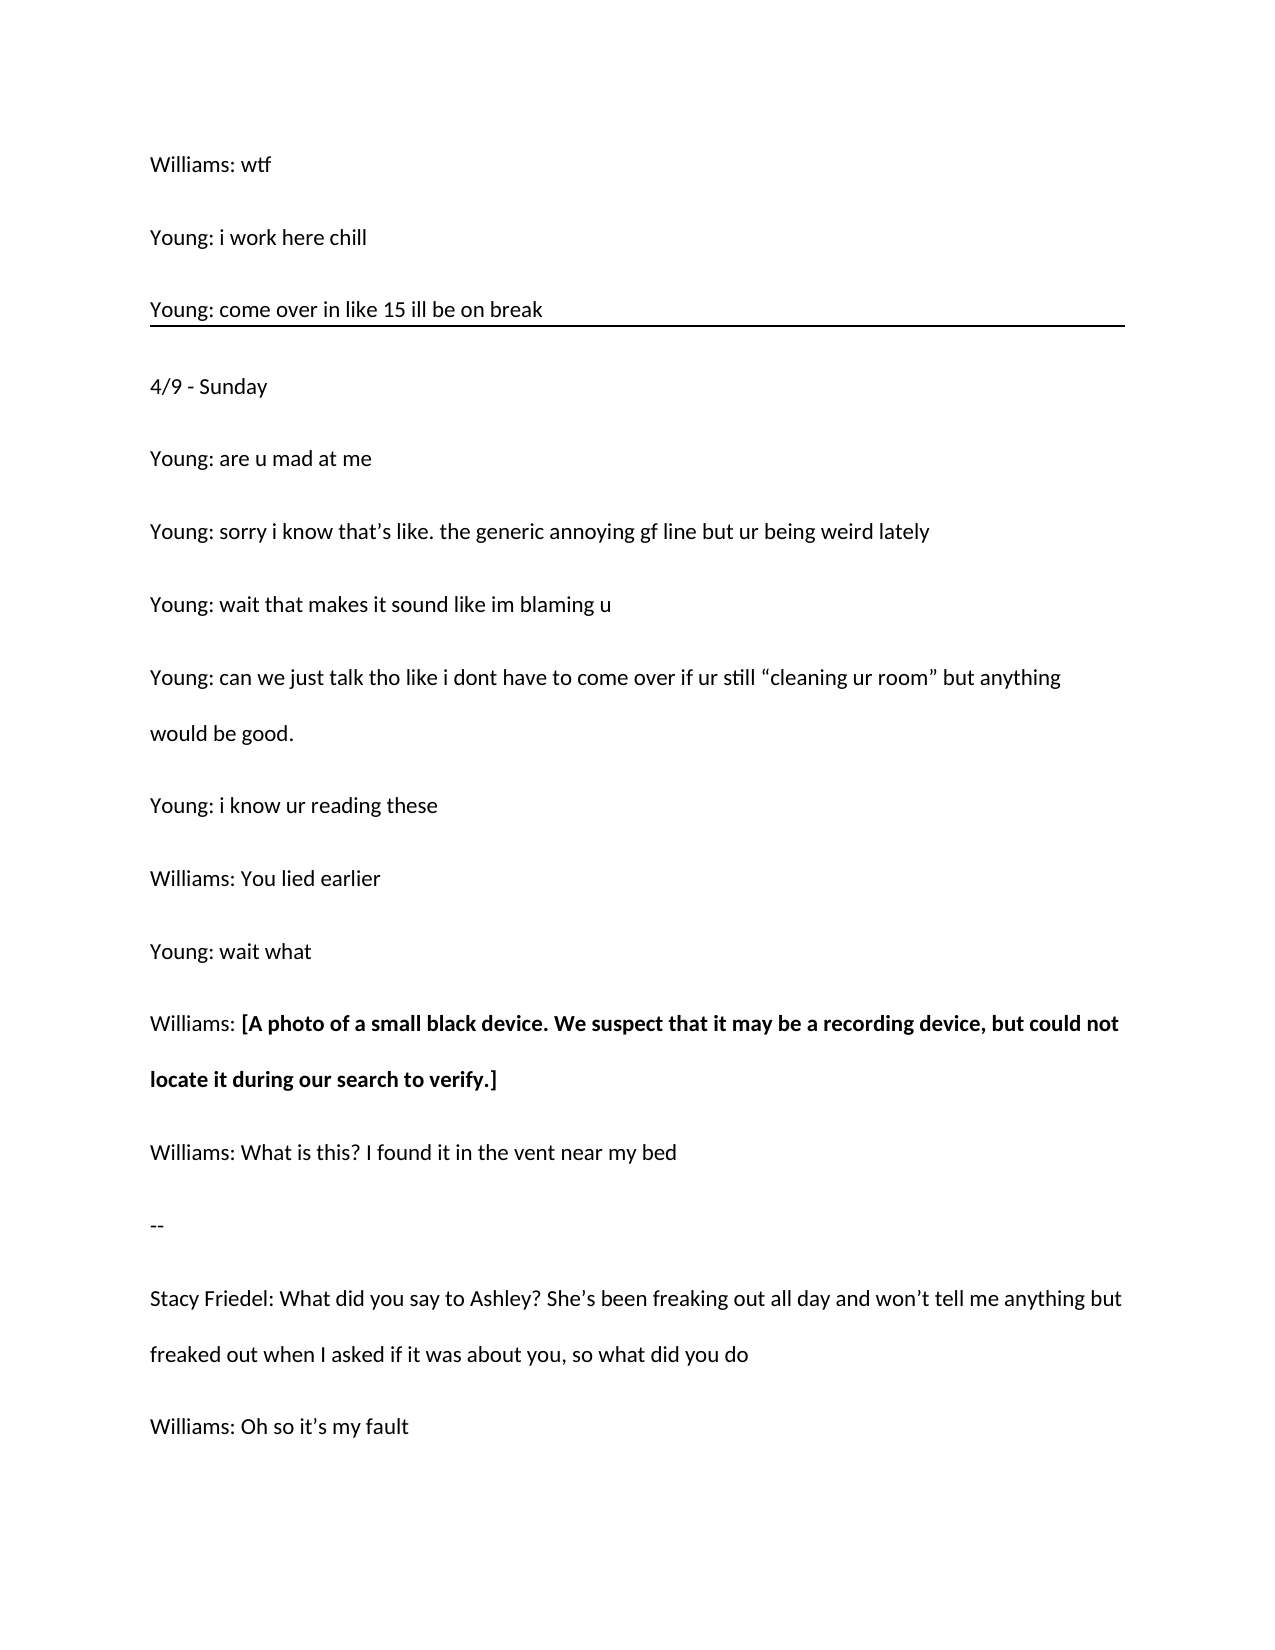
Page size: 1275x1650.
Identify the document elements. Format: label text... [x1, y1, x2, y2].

text Young: sorry i know that’s like. the generic annoying gf line but ur being weird lately [150, 517, 1125, 545]
text Stacy Friedel: What did you say to Ashley? She’s been freaking out all day and won’t tell me anything but freaked out when I asked if it was about you, so what did you do [150, 1284, 1125, 1368]
text Williams: wtf [150, 150, 1125, 178]
text Young: can we just talk tho like i dont have to come over if ur still “cleaning ur room” but anything would be good. [150, 663, 1125, 747]
text 4/9 - Sunday [150, 372, 1125, 400]
text Williams: [A photo of a small black device. We suspect that it may be a recording device, but could not locate it during our search to verify.] [150, 1009, 1125, 1093]
text Williams: What is this? I found it in the vent near my bed [150, 1138, 1125, 1166]
text Young: wait that makes it sound like im blaming u [150, 590, 1125, 618]
text -- [150, 1211, 1125, 1239]
text Williams: You lied earlier [150, 864, 1125, 892]
text Young: i know ur reading these [150, 791, 1125, 819]
text Young: i work here chill [150, 223, 1125, 251]
text Young: come over in like 15 ill be on break [150, 295, 1125, 325]
text Young: are u mad at me [150, 444, 1125, 472]
text Williams: Oh so it’s my fault [150, 1412, 1125, 1440]
text Young: wait what [150, 937, 1125, 965]
